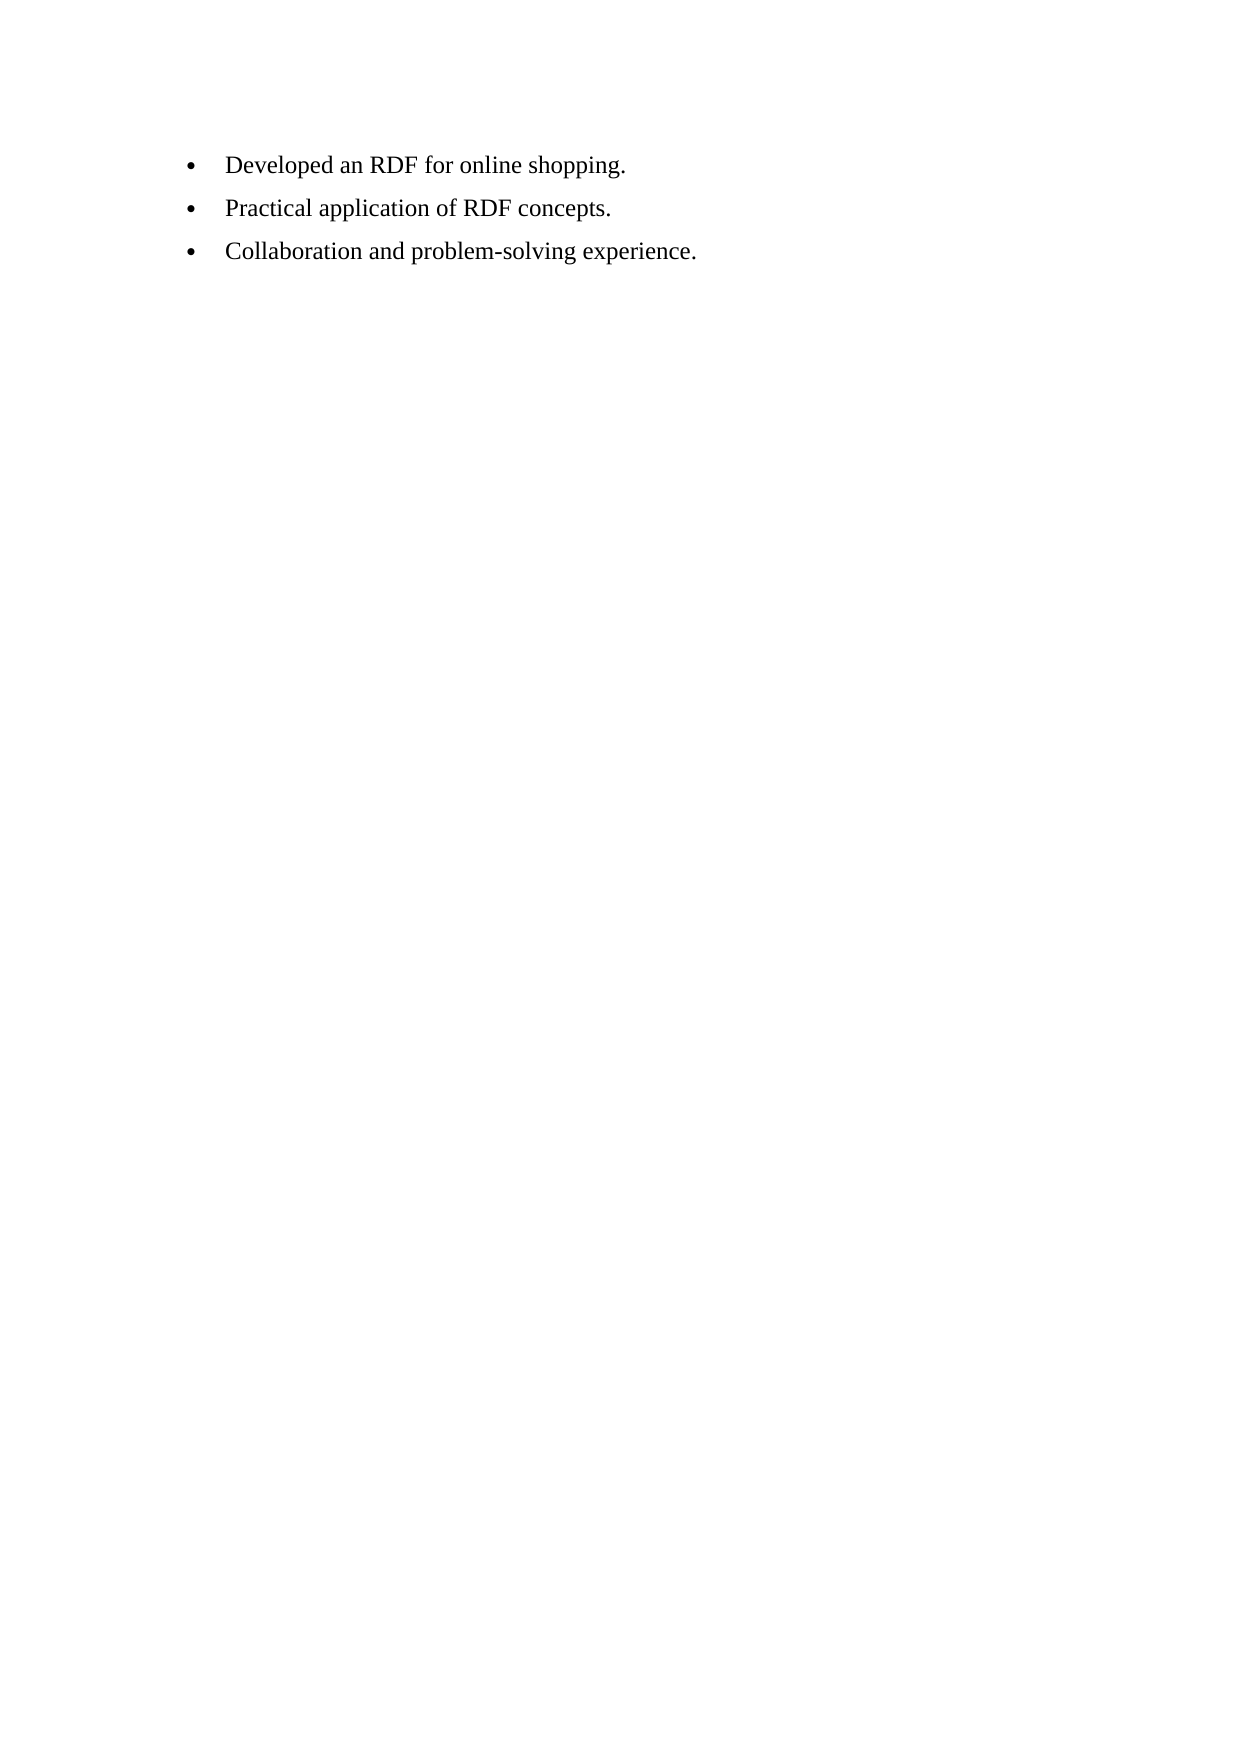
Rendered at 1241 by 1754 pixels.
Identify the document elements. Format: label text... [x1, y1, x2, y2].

list Developed an RDF for online shopping. [187, 150, 1090, 179]
list Collaboration and problem-solving experience. [187, 236, 1090, 265]
list Practical application of RDF concepts. [187, 193, 1090, 222]
